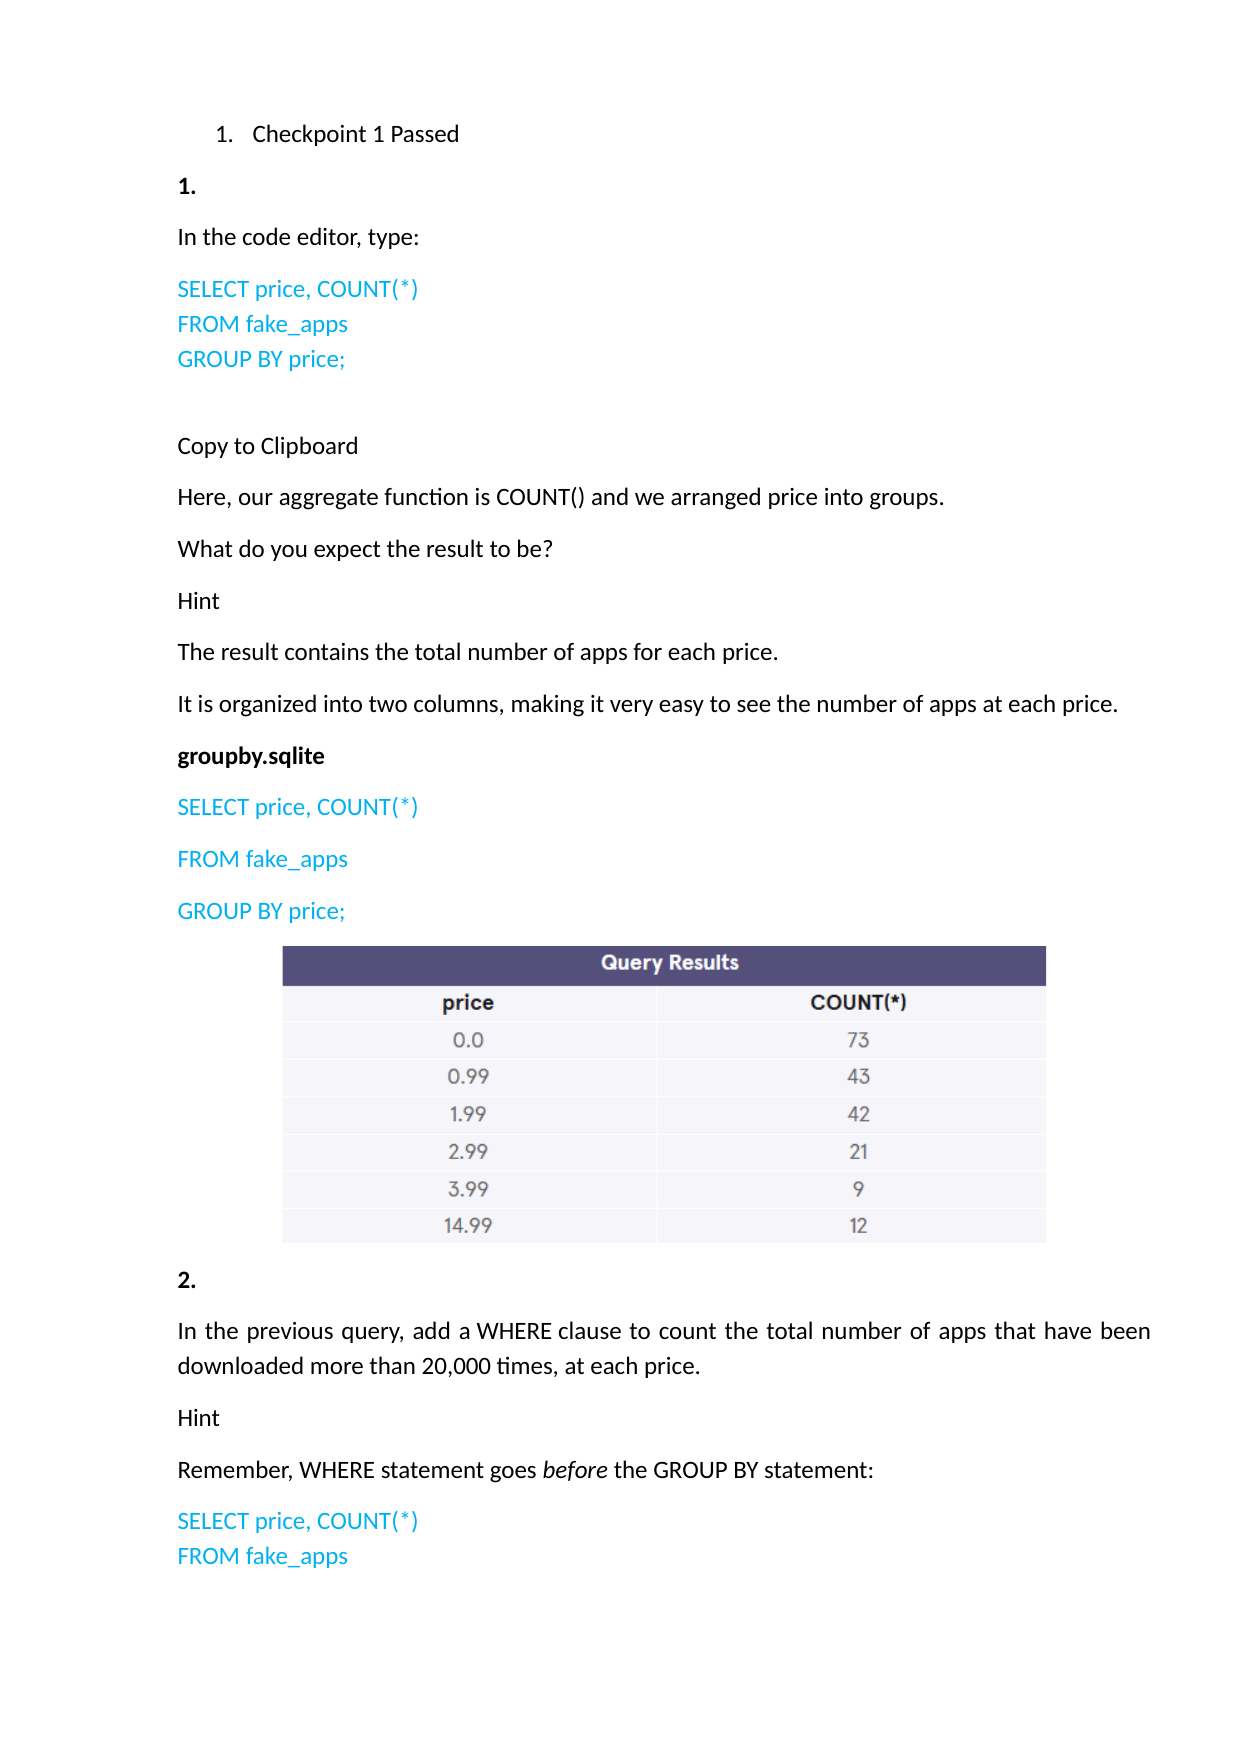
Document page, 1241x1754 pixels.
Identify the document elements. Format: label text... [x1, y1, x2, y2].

text groupby.sqlite [177, 740, 1152, 770]
text 1. [177, 170, 1152, 200]
text SELECT price, COUNT(*) FROM fake_apps GROUP BY price; [177, 273, 1152, 409]
text GROUP BY price; [177, 895, 1152, 925]
text FROM fake_apps [177, 843, 1152, 874]
text SELECT price, COUNT(*) [177, 791, 1152, 822]
picture [282, 946, 1047, 1243]
text Hint [177, 585, 1152, 615]
text Hint [177, 1402, 1152, 1433]
text It is organized into two columns, making it very easy to see the number of apps at each price. [177, 688, 1152, 719]
text What do you expect the result to be? [177, 533, 1152, 564]
text In the previous query, add a WHERE clause to count the total number of apps that have been downloaded more than 20,000 times, at each price. [177, 1316, 1152, 1381]
text Copy to Clipboard [177, 430, 1152, 460]
list Checkpoint 1 Passed [215, 118, 1152, 149]
text In the code editor, type: [177, 221, 1152, 252]
text Here, our aggregate function is COUNT() and we arranged price into groups. [177, 481, 1152, 512]
text The result contains the total number of apps for each price. [177, 636, 1152, 667]
text 2. [177, 1264, 1152, 1294]
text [177, 1506, 1152, 1571]
text Remember, WHERE statement goes before the GROUP BY statement: [177, 1454, 1152, 1484]
